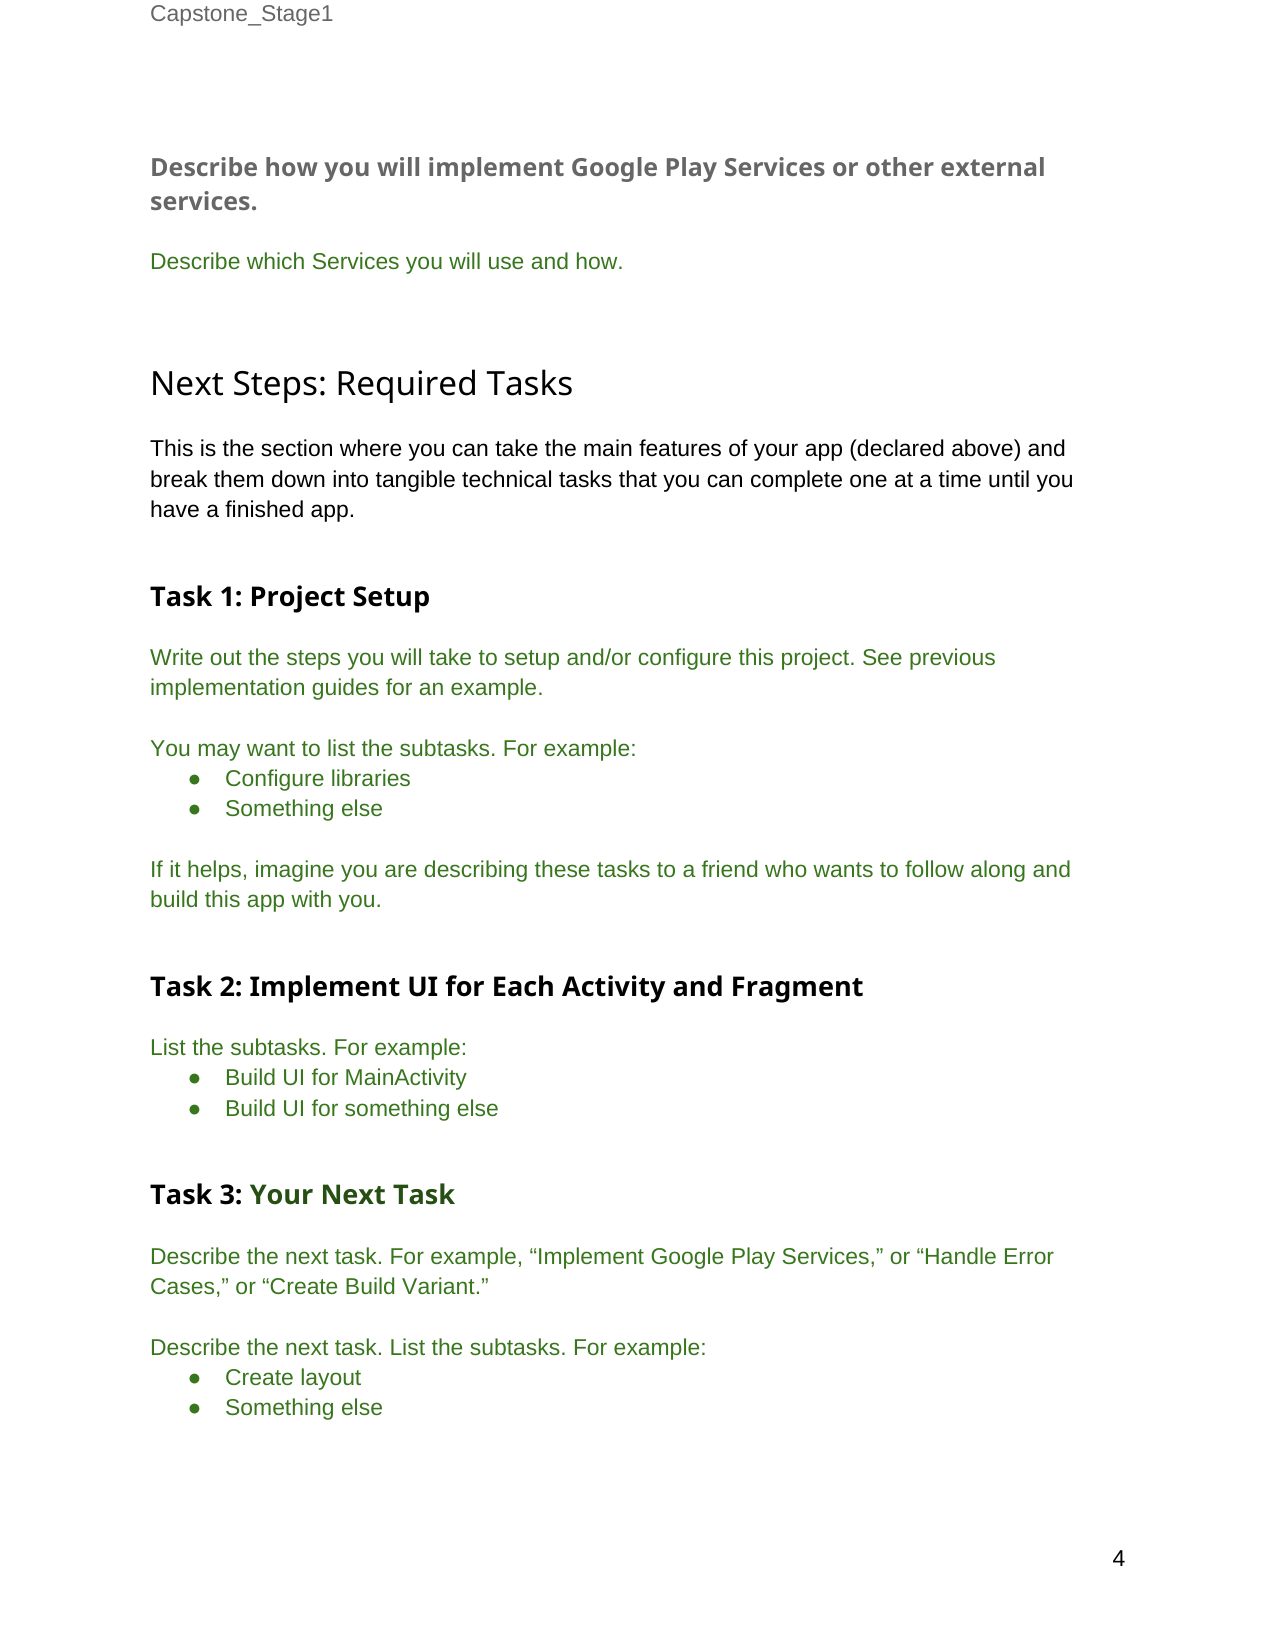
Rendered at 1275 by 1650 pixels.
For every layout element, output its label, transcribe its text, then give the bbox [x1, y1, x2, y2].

list Build UI for MainActivity [187, 1064, 1125, 1091]
text If it helps, imagine you are describing these tasks to a friend who wants to follow along and build this app with you. [150, 856, 1125, 912]
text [150, 1333, 1125, 1360]
text This is the section where you can take the main features of your app (declared above) and break them down into tangible technical tasks that you can complete one at a time until you have a finished app. [150, 435, 1125, 522]
subtitle Describe how you will implement Google Play Services or other external services. [150, 150, 1125, 218]
list Something else [187, 795, 1125, 822]
subtitle Task 2: Implement UI for Each Activity and Fragment [150, 967, 1125, 1004]
text You may want to list the subtasks. For example: [150, 735, 1125, 761]
list Create layout [187, 1364, 1125, 1390]
text Describe the next task. For example, “Implement Google Play Services,” or “Handle Error Cases,” or “Create Build Variant.” [150, 1243, 1125, 1299]
text Describe which Services you will use and how. [150, 248, 1125, 275]
text List the subtasks. For example: [150, 1034, 1125, 1061]
list Build UI for something else [187, 1094, 1125, 1121]
list Configure libraries [187, 765, 1125, 791]
subtitle Next Steps: Required Tasks [150, 360, 1125, 405]
text Write out the steps you will take to setup and/or configure this project. See previous implementation guides for an example. [150, 644, 1125, 701]
subtitle Task 3: Your Next Task [150, 1176, 1125, 1213]
subtitle Task 1: Project Setup [150, 577, 1125, 614]
list Something else [187, 1394, 1125, 1420]
